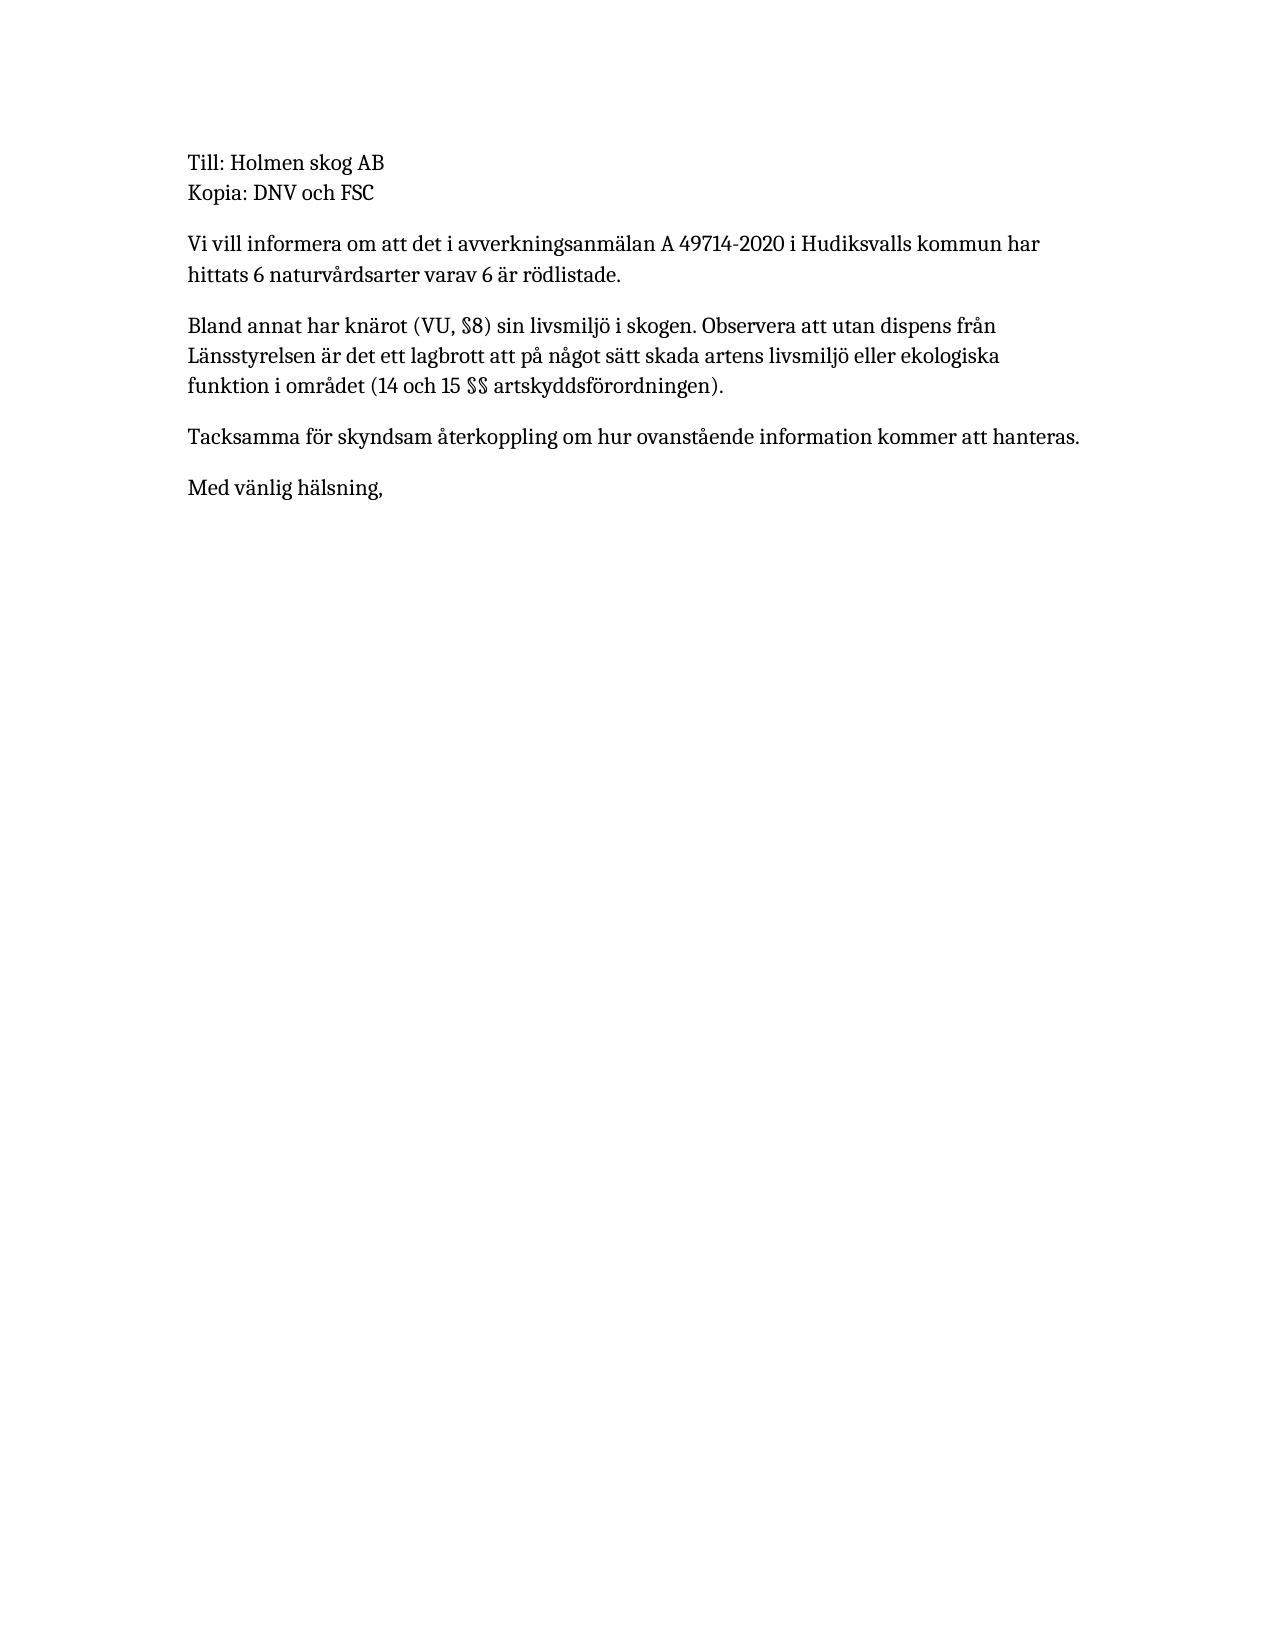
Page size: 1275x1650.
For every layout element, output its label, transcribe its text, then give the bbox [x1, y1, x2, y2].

text Tacksamma för skyndsam återkoppling om hur ovanstående information kommer att hanteras. [187, 424, 1087, 450]
text Bland annat har knärot (VU, §8) sin livsmiljö i skogen. Observera att utan dispens från Länsstyrelsen är det ett lagbrott att på något sätt skada artens livsmiljö eller ekologiska funktion i området (14 och 15 §§ artskyddsförordningen). [187, 312, 1087, 399]
text Med vänlig hälsning, [187, 475, 1087, 532]
text Vi vill informera om att det i avverkningsanmälan A 49714-2020 i Hudiksvalls kommun har hittats 6 naturvårdsarter varav 6 är rödlistade. [187, 231, 1087, 288]
text Till: Holmen skog AB Kopia: DNV och FSC [187, 150, 1087, 207]
